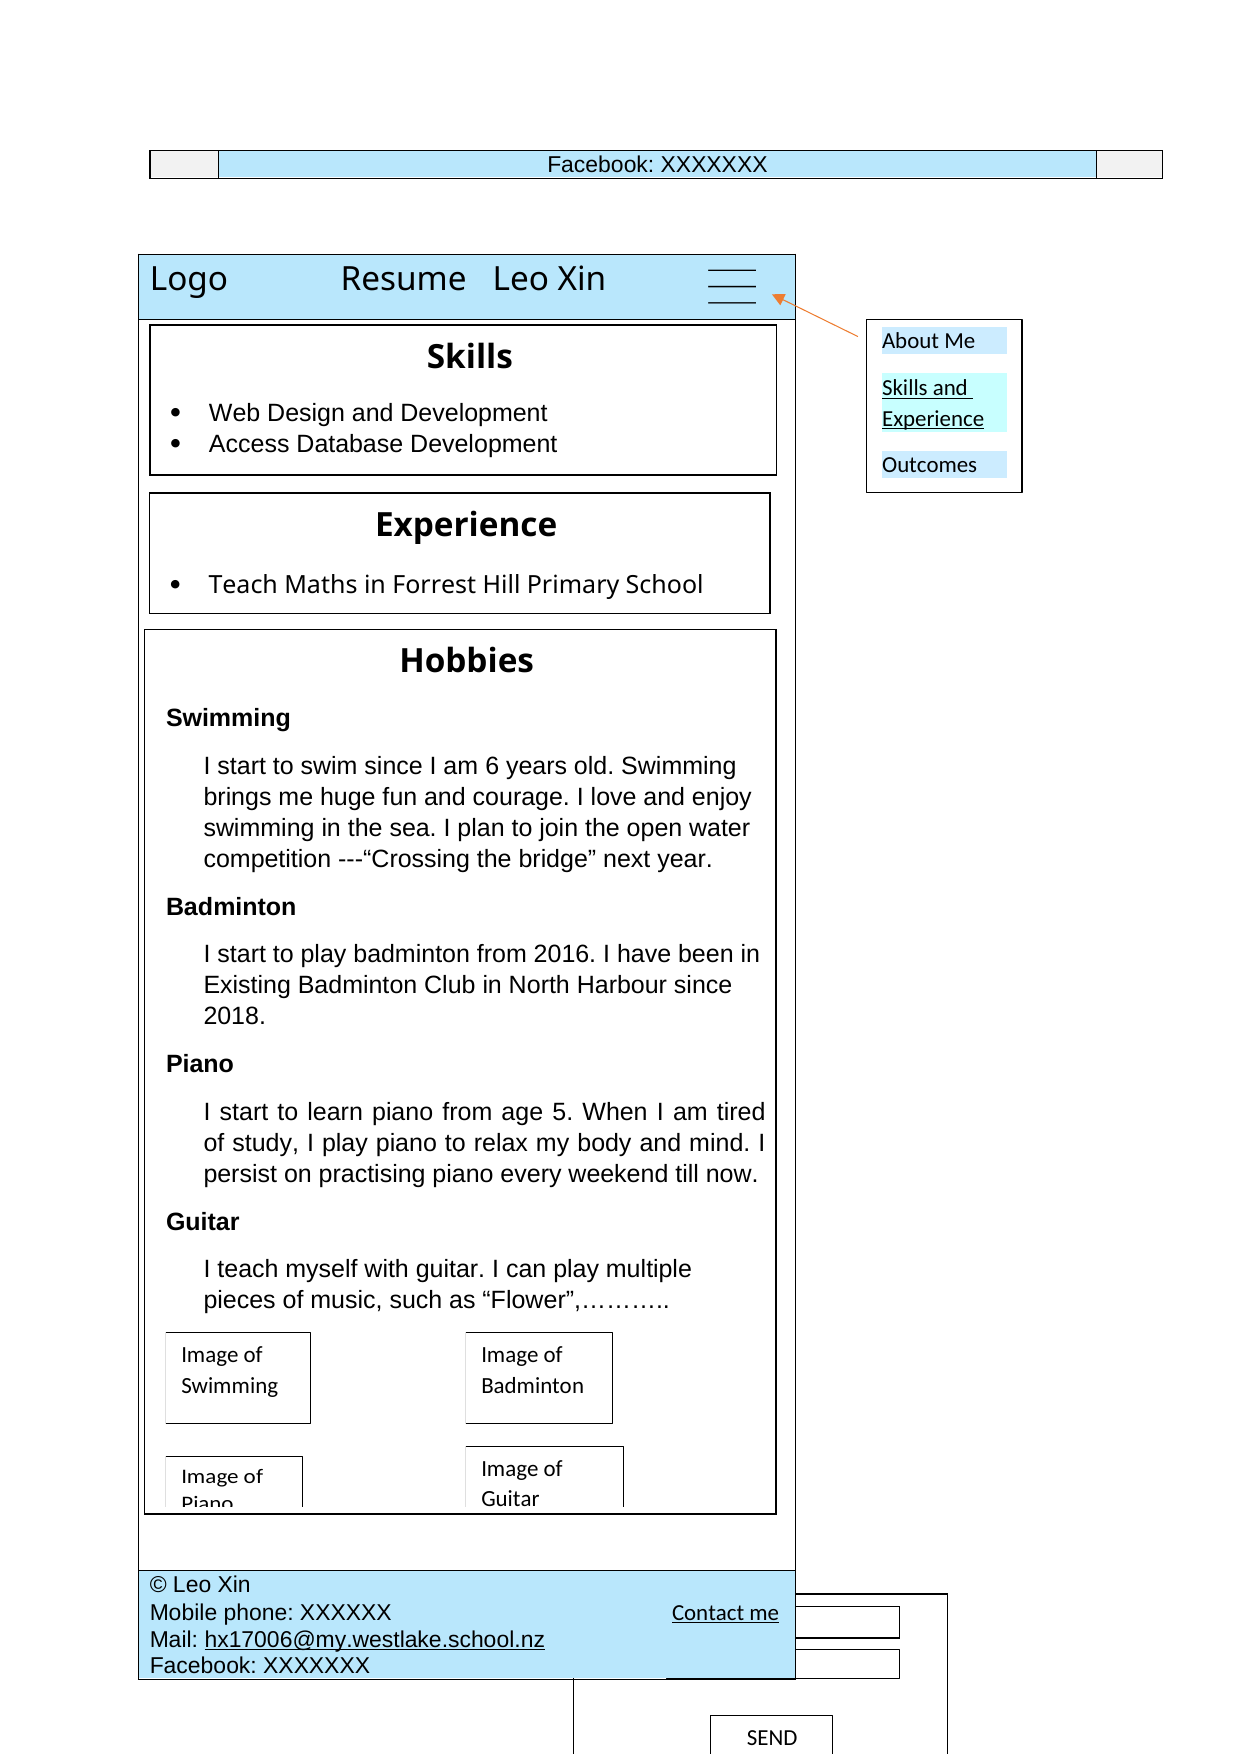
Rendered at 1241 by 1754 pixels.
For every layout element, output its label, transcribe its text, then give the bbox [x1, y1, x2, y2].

table_cell [139, 320, 795, 1570]
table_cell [219, 151, 1096, 177]
table_header Logo Resume Leo Xin [139, 255, 701, 319]
table_header Logo Resume Leo Xin [763, 255, 795, 319]
picture [701, 255, 763, 319]
table_cell © Leo Xin Mobile phone: XXXXXX Contact me Mail: hx17006@my.westlake.school.nz Facebook: XXXXXXX [139, 1571, 795, 1678]
